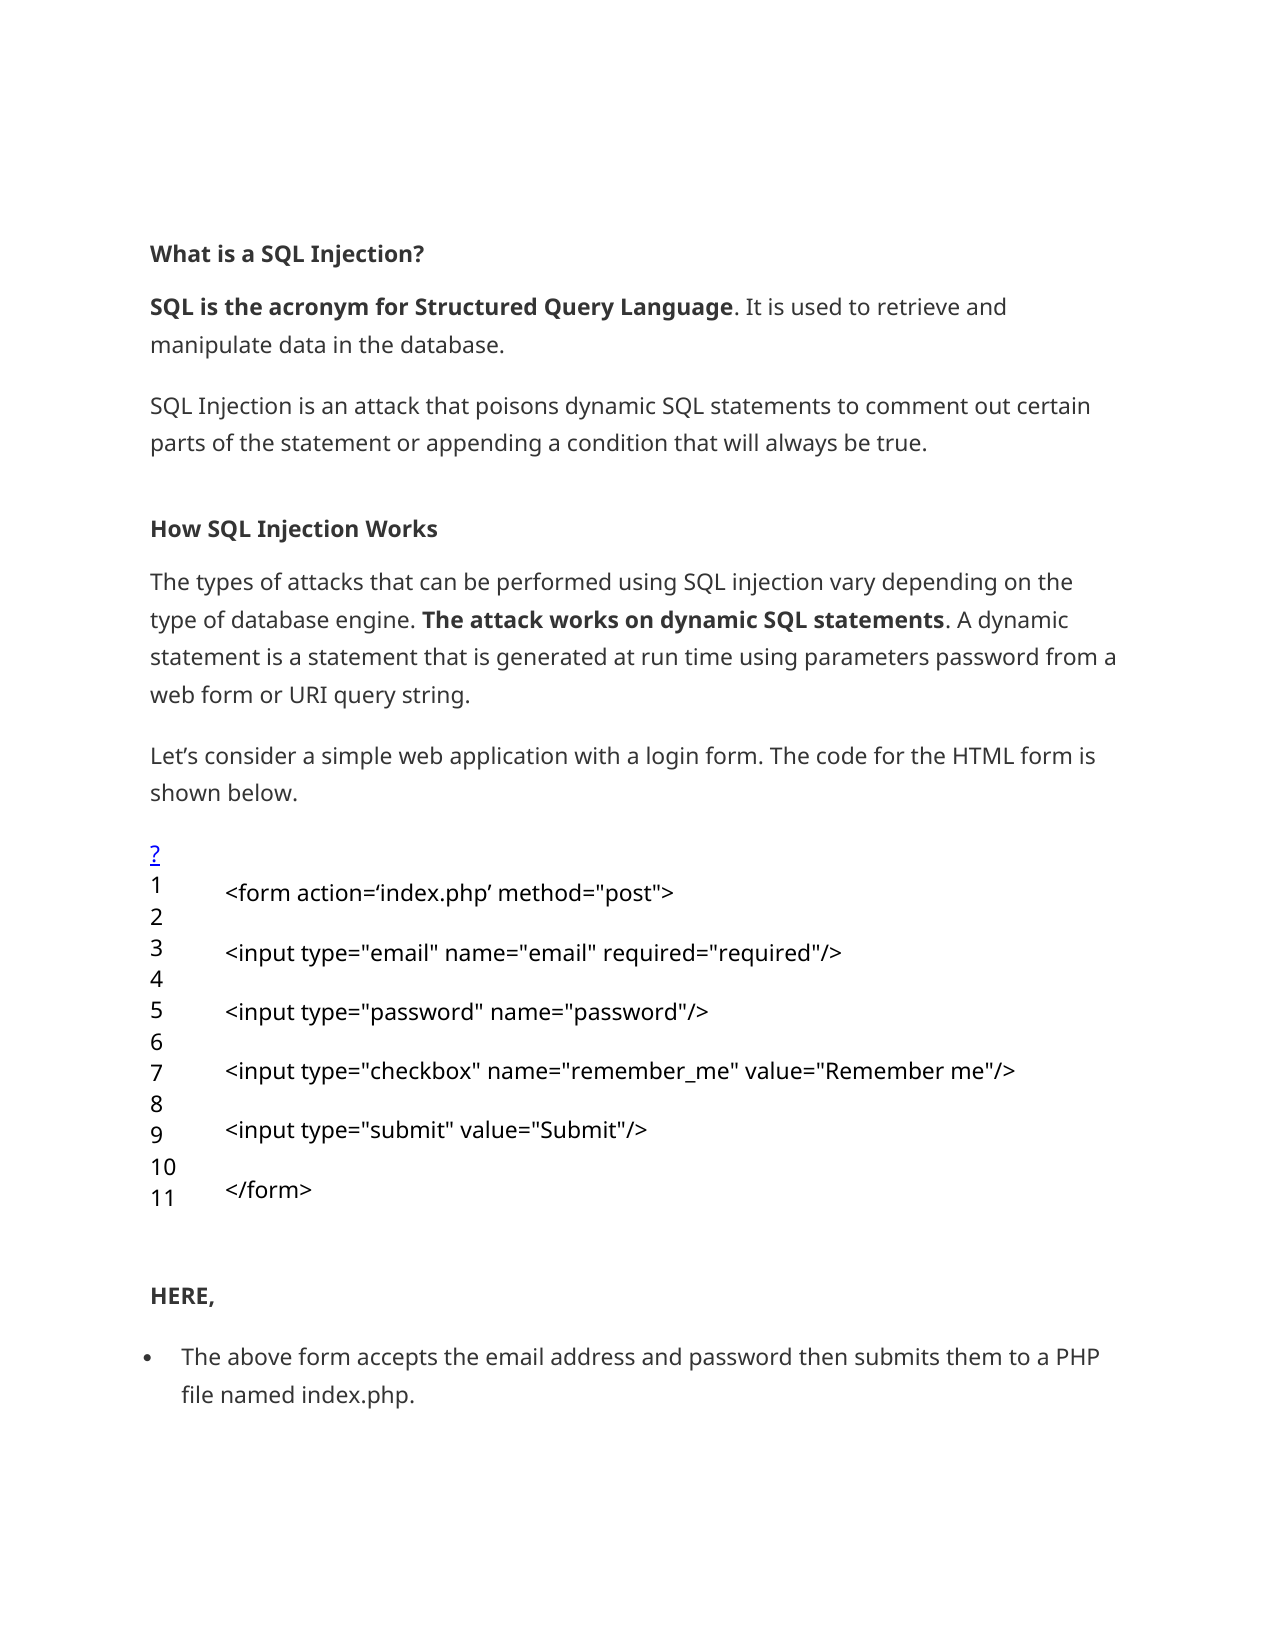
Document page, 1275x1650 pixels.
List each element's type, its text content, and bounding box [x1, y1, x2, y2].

text How SQL Injection Works [150, 482, 1125, 544]
text The types of attacks that can be performed using SQL injection vary depending on the type of database engine. The attack works on dynamic SQL statements. A dynamic statement is a statement that is generated at run time using parameters password from a web form or URI query string. [150, 560, 1125, 710]
text Let’s consider a simple web application with a login form. The code for the HTML form is shown below. [150, 733, 1125, 808]
text SQL is the acronym for Structured Query Language. It is used to retrieve and manipulate data in the database. [150, 285, 1125, 360]
text ? [150, 832, 1125, 869]
table_header <form action=‘index.php’ method="post"> <input type="email" name="email" required="required"/> <input type="password" name="password"/> <input type="checkbox" name="remember_me" value="Remember me"/> <input type="submit" value="Submit"/> </form> [225, 869, 1275, 1213]
table_header 1 2 3 4 5 6 7 8 9 10 11 [150, 869, 225, 1213]
list The above form accepts the email address and password then submits them to a PHP file named index.php. [144, 1335, 1125, 1410]
text HERE, [150, 1274, 1125, 1311]
text What is a SQL Injection? [150, 207, 1125, 269]
text SQL Injection is an attack that poisons dynamic SQL statements to comment out certain parts of the statement or appending a condition that will always be true. [150, 383, 1125, 458]
